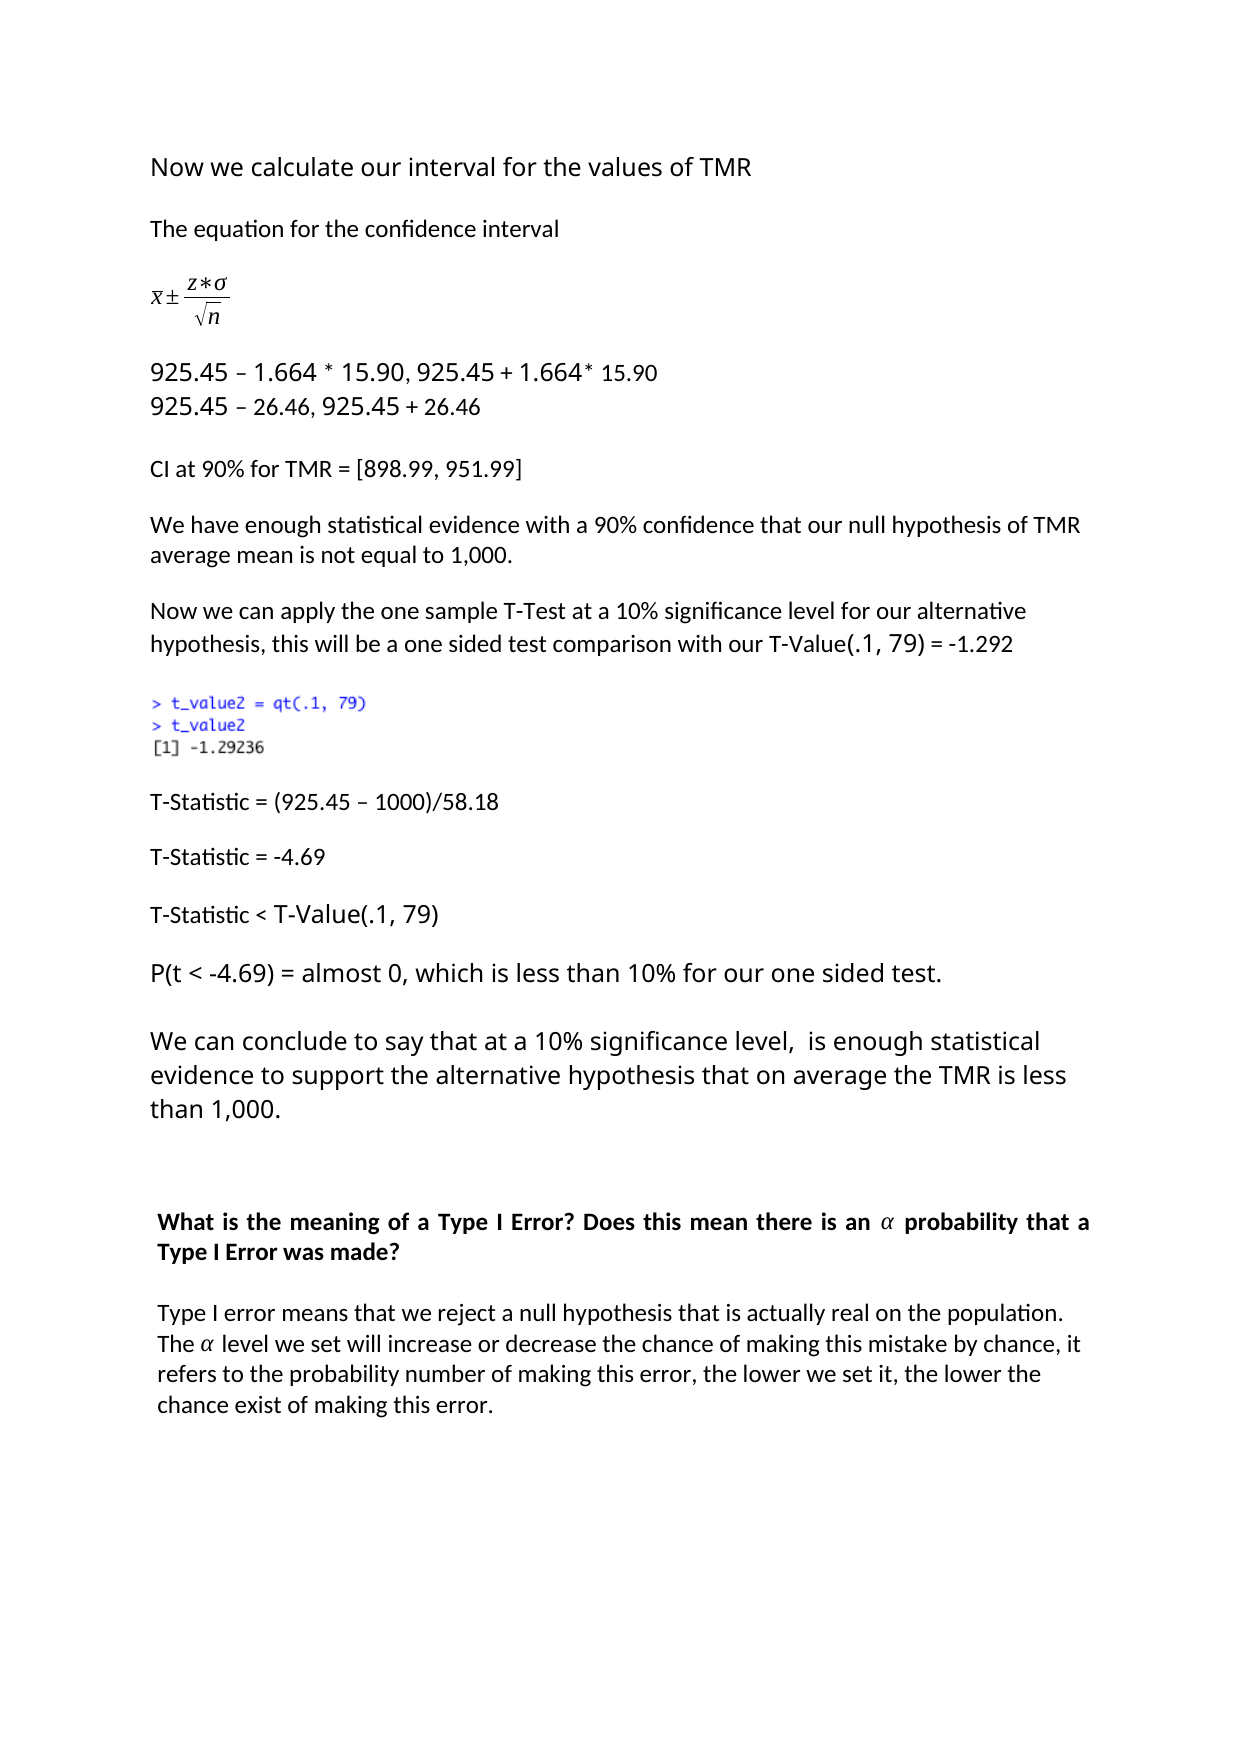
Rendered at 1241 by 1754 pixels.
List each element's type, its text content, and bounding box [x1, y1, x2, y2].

text We have enough statistical evidence with a 90% confidence that our null hypothesis of TMR average mean is not equal to 1,000. [150, 509, 1090, 570]
text The equation for the confidence interval [150, 213, 1090, 244]
picture [150, 684, 385, 761]
list What is the meaning of a Type I Error? Does this mean there is an probability that a Type I Error was made? [157, 1206, 1090, 1267]
list Type I error means that we reject a null hypothesis that is actually real on the population. The level we set will increase or decrease the chance of making this mistake by chance, it refers to the probability number of making this error, the lower we set it, the lower the chance exist of making this error. [157, 1297, 1090, 1419]
text Now we calculate our interval for the values of TMR [150, 150, 1090, 184]
text 925.45 – 1.664 * 15.90, 925.45 + 1.664* 15.90 925.45 – 26.46, 925.45 + 26.46 CI at 90% for TMR = [898.99, 951.99] [150, 355, 1090, 484]
text T-Statistic = (925.45 – 1000)/58.18 [150, 786, 1090, 816]
text T-Statistic = -4.69 [150, 841, 1090, 872]
text T-Statistic < T-Value(.1, 79) [150, 897, 1090, 931]
text Now we can apply the one sample T-Test at a 10% significance level for our alternative hypothesis, this will be a one sided test comparison with our T-Value(.1, 79) = -1.292 [150, 595, 1090, 659]
text P(t < -4.69) = almost 0, which is less than 10% for our one sided test. We can conclude to say that at a 10% significance level, is enough statistical evidence to support the alternative hypothesis that on average the TMR is less than 1,000. [150, 956, 1090, 1126]
